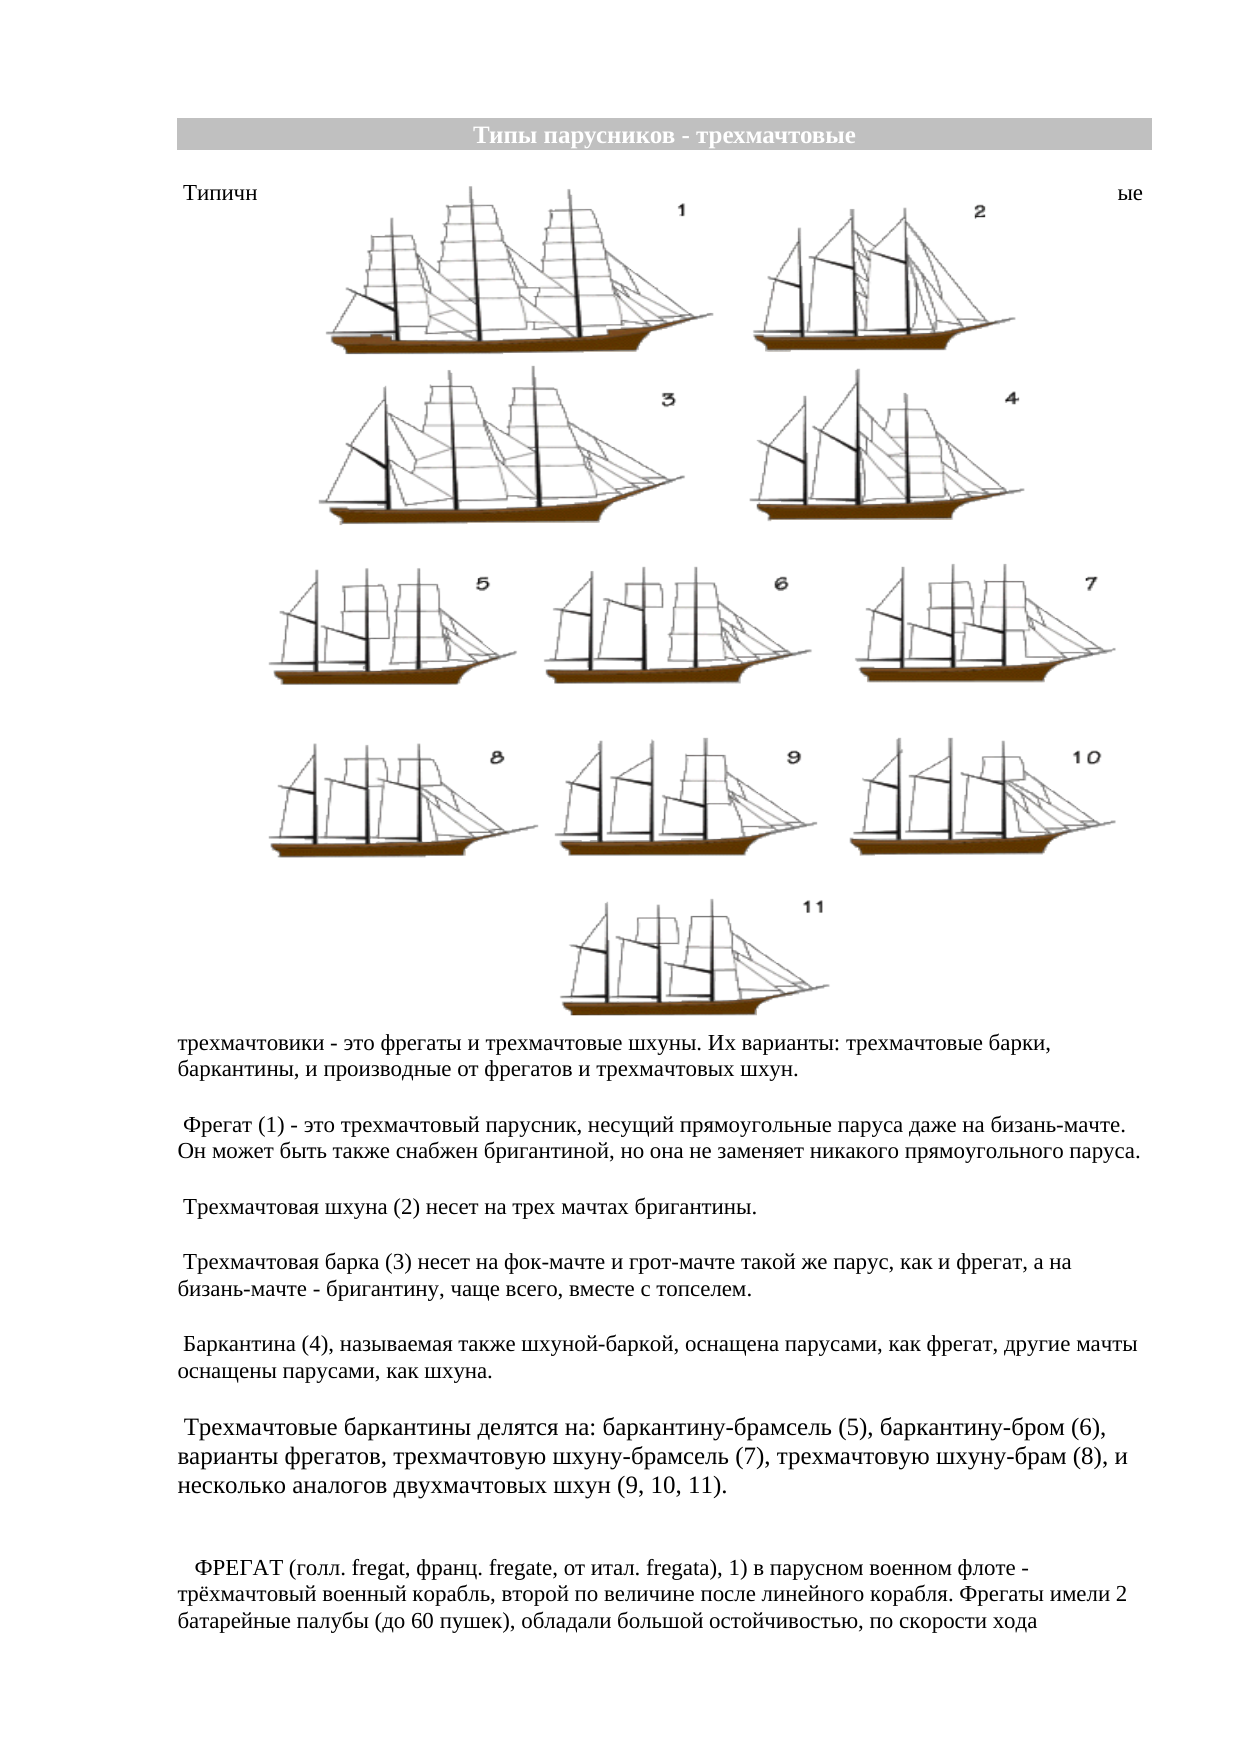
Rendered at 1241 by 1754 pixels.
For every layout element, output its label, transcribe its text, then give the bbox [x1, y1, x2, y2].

text Трехмачтовая шхуна (2) несет на трех мачтах бригантины. [177, 1193, 1152, 1219]
text Трехмачтовые баркантины делятся на: баркантину-брамсель (5), баркантину-бром (6), варианты фрегатов, трехмачтовую шхуну-брамсель (7), трехмачтовую шхуну-брам (8), и несколько аналогов двухмачтовых шхун (9, 10, 11). [177, 1412, 1152, 1498]
table_header Типы парусников - трехмачтовые [177, 118, 1152, 150]
text Фрегат (1) - это трехмачтовый парусник, несущий прямоугольные паруса даже на бизань-мачте. Он может быть также снабжен бригантиной, но она не заменяет никакого прямоугольного паруса. [177, 1111, 1152, 1164]
text Трехмачтовая барка (3) несет на фок-мачте и грот-мачте такой же парус, как и фрегат, а на бизань-мачте - бригантину, чаще всего, вместе с топселем. [177, 1248, 1152, 1301]
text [177, 1528, 1152, 1633]
picture [261, 172, 1118, 1030]
text Баркантина (4), называемая также шхуной-баркой, оснащена парусами, как фрегат, другие мачты оснащены парусами, как шхуна. [177, 1330, 1152, 1383]
